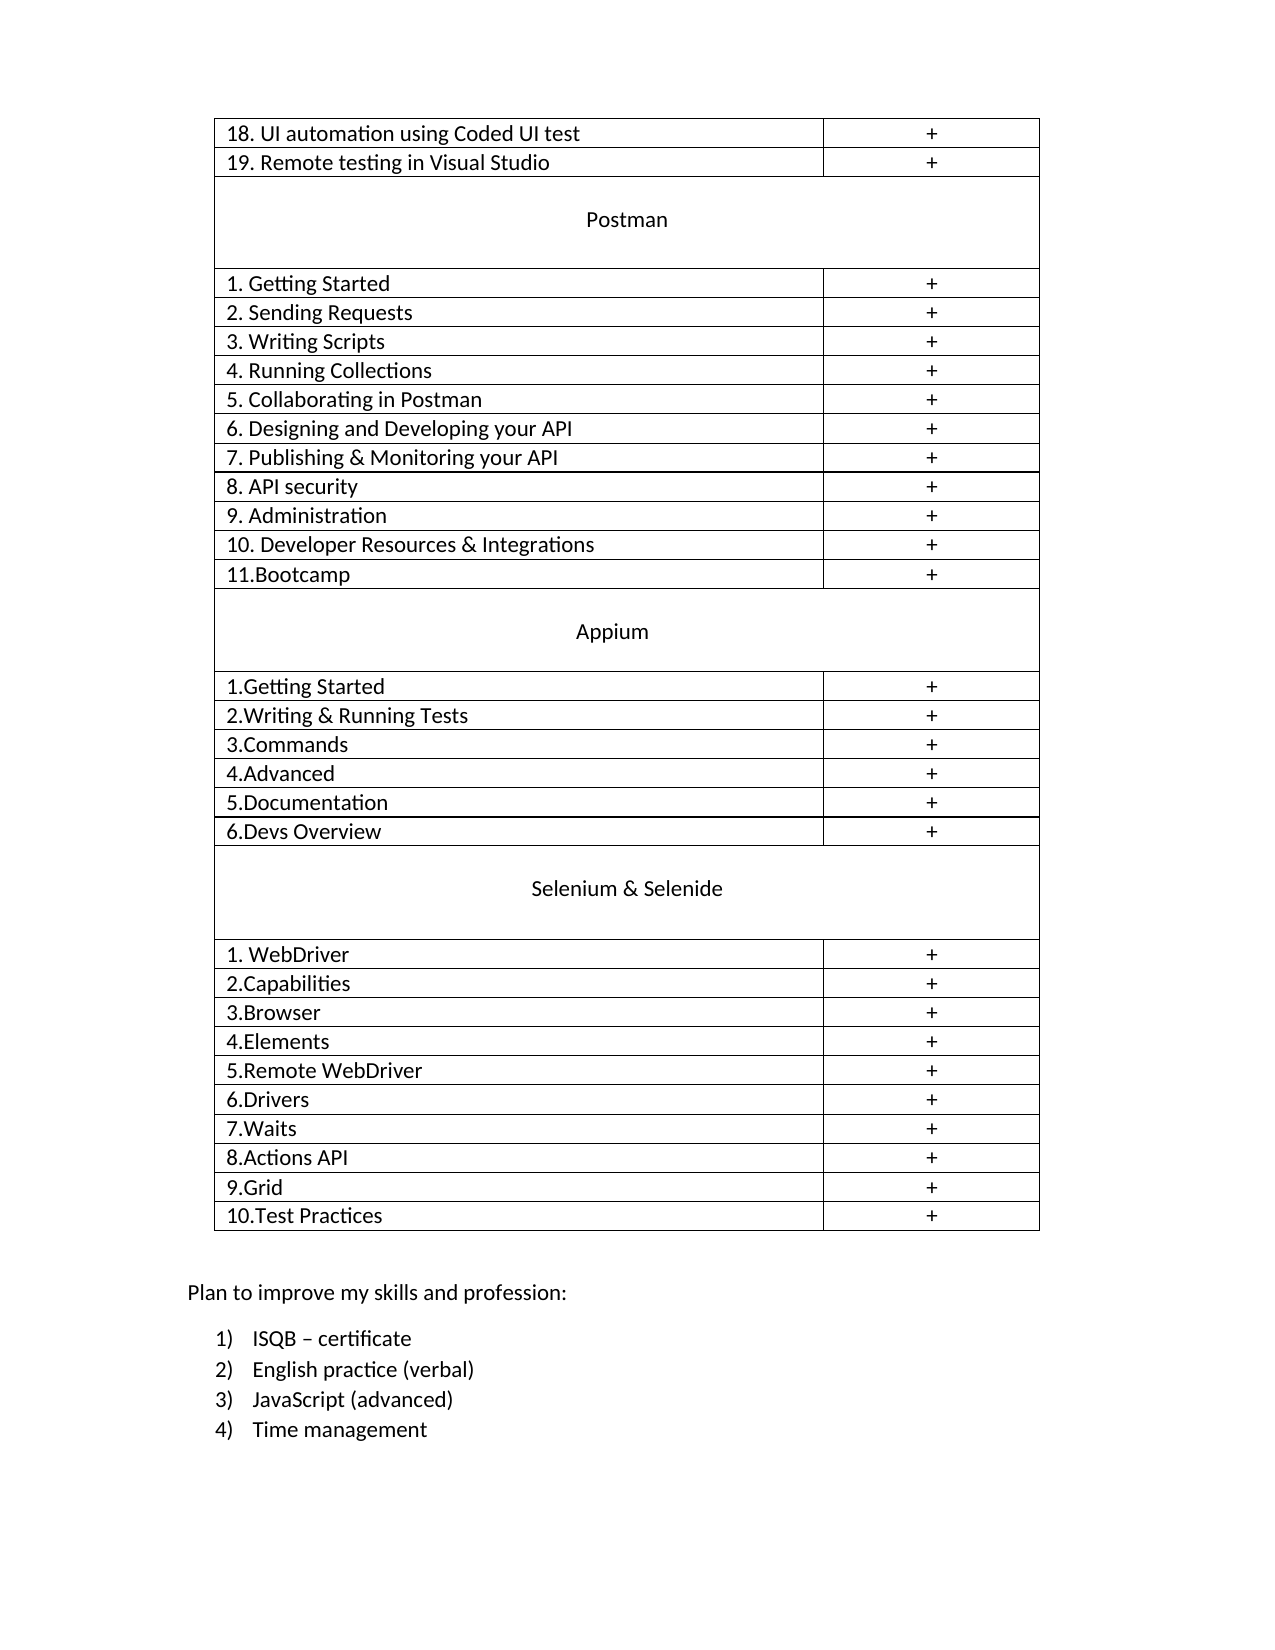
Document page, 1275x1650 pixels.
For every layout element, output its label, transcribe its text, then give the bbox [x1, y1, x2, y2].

table_cell + [824, 818, 1039, 845]
table_cell 4.Elements [215, 1027, 823, 1055]
table_cell Selenium & Selenide [215, 846, 1039, 939]
table_cell 4. Running Collections [215, 356, 823, 384]
table_cell + [824, 385, 1039, 413]
table_cell + [824, 327, 1039, 355]
table_cell 8. API security [215, 473, 823, 501]
table_cell + [824, 701, 1039, 729]
table_cell 2. Sending Requests [215, 298, 823, 326]
list ISQB – certificate [215, 1324, 1186, 1352]
table_cell + [824, 969, 1039, 997]
table_cell + [824, 998, 1039, 1026]
table_cell 9.Grid [215, 1173, 823, 1201]
table_cell 6.Drivers [215, 1085, 823, 1113]
table_cell 5.Documentation [215, 788, 823, 816]
table_cell 4.Advanced [215, 759, 823, 787]
table_cell 1.Getting Started [215, 672, 823, 700]
table_cell 10. Developer Resources & Integrations [215, 531, 823, 559]
table_cell + [824, 1056, 1039, 1084]
table_cell + [824, 148, 1039, 176]
table_cell 3.Commands [215, 730, 823, 758]
table_cell 6. Designing and Developing your API [215, 414, 823, 442]
table_cell + [824, 298, 1039, 326]
table_cell + [824, 730, 1039, 758]
list English practice (verbal) [215, 1355, 1186, 1383]
text Plan to improve my skills and profession: [177, 1278, 1186, 1306]
table_cell + [824, 444, 1039, 471]
list JavaScript (advanced) [215, 1385, 1186, 1413]
table_cell 19. Remote testing in Visual Studio [215, 148, 823, 176]
table_cell Appium [215, 589, 1039, 671]
table_cell Postman [215, 177, 1039, 268]
table_cell 3.Browser [215, 998, 823, 1026]
table_cell + [824, 269, 1039, 297]
table_cell + [824, 356, 1039, 384]
table_cell 7.Waits [215, 1115, 823, 1142]
table_cell + [824, 1115, 1039, 1142]
table_cell + [824, 1085, 1039, 1113]
table_cell 18. UI automation using Coded UI test [215, 119, 823, 147]
table_cell + [824, 788, 1039, 816]
table_cell 6.Devs Overview [215, 818, 823, 845]
table_cell 3. Writing Scripts [215, 327, 823, 355]
table_cell + [824, 759, 1039, 787]
table_cell + [824, 940, 1039, 968]
table_cell 2.Capabilities [215, 969, 823, 997]
table_cell + [824, 531, 1039, 559]
table_cell + [824, 119, 1039, 147]
table_cell + [824, 560, 1039, 588]
table_cell + [824, 473, 1039, 501]
table_cell + [824, 1027, 1039, 1055]
table_cell 5. Collaborating in Postman [215, 385, 823, 413]
table_cell + [824, 1173, 1039, 1201]
table_cell + [824, 1144, 1039, 1172]
table_cell 5.Remote WebDriver [215, 1056, 823, 1084]
table_cell + [824, 672, 1039, 700]
list Time management [215, 1415, 1186, 1443]
table_cell 1. Getting Started [215, 269, 823, 297]
table_cell + [824, 502, 1039, 529]
table_cell 10.Test Practices [215, 1202, 823, 1230]
table_cell + [824, 414, 1039, 442]
table_cell 9. Administration [215, 502, 823, 529]
table_cell + [824, 1202, 1039, 1230]
table_cell 7. Publishing & Monitoring your API [215, 444, 823, 471]
table_cell 11.Bootcamp [215, 560, 823, 588]
table_cell 1. WebDriver [215, 940, 823, 968]
table_cell 8.Actions API [215, 1144, 823, 1172]
table_cell 2.Writing & Running Tests [215, 701, 823, 729]
